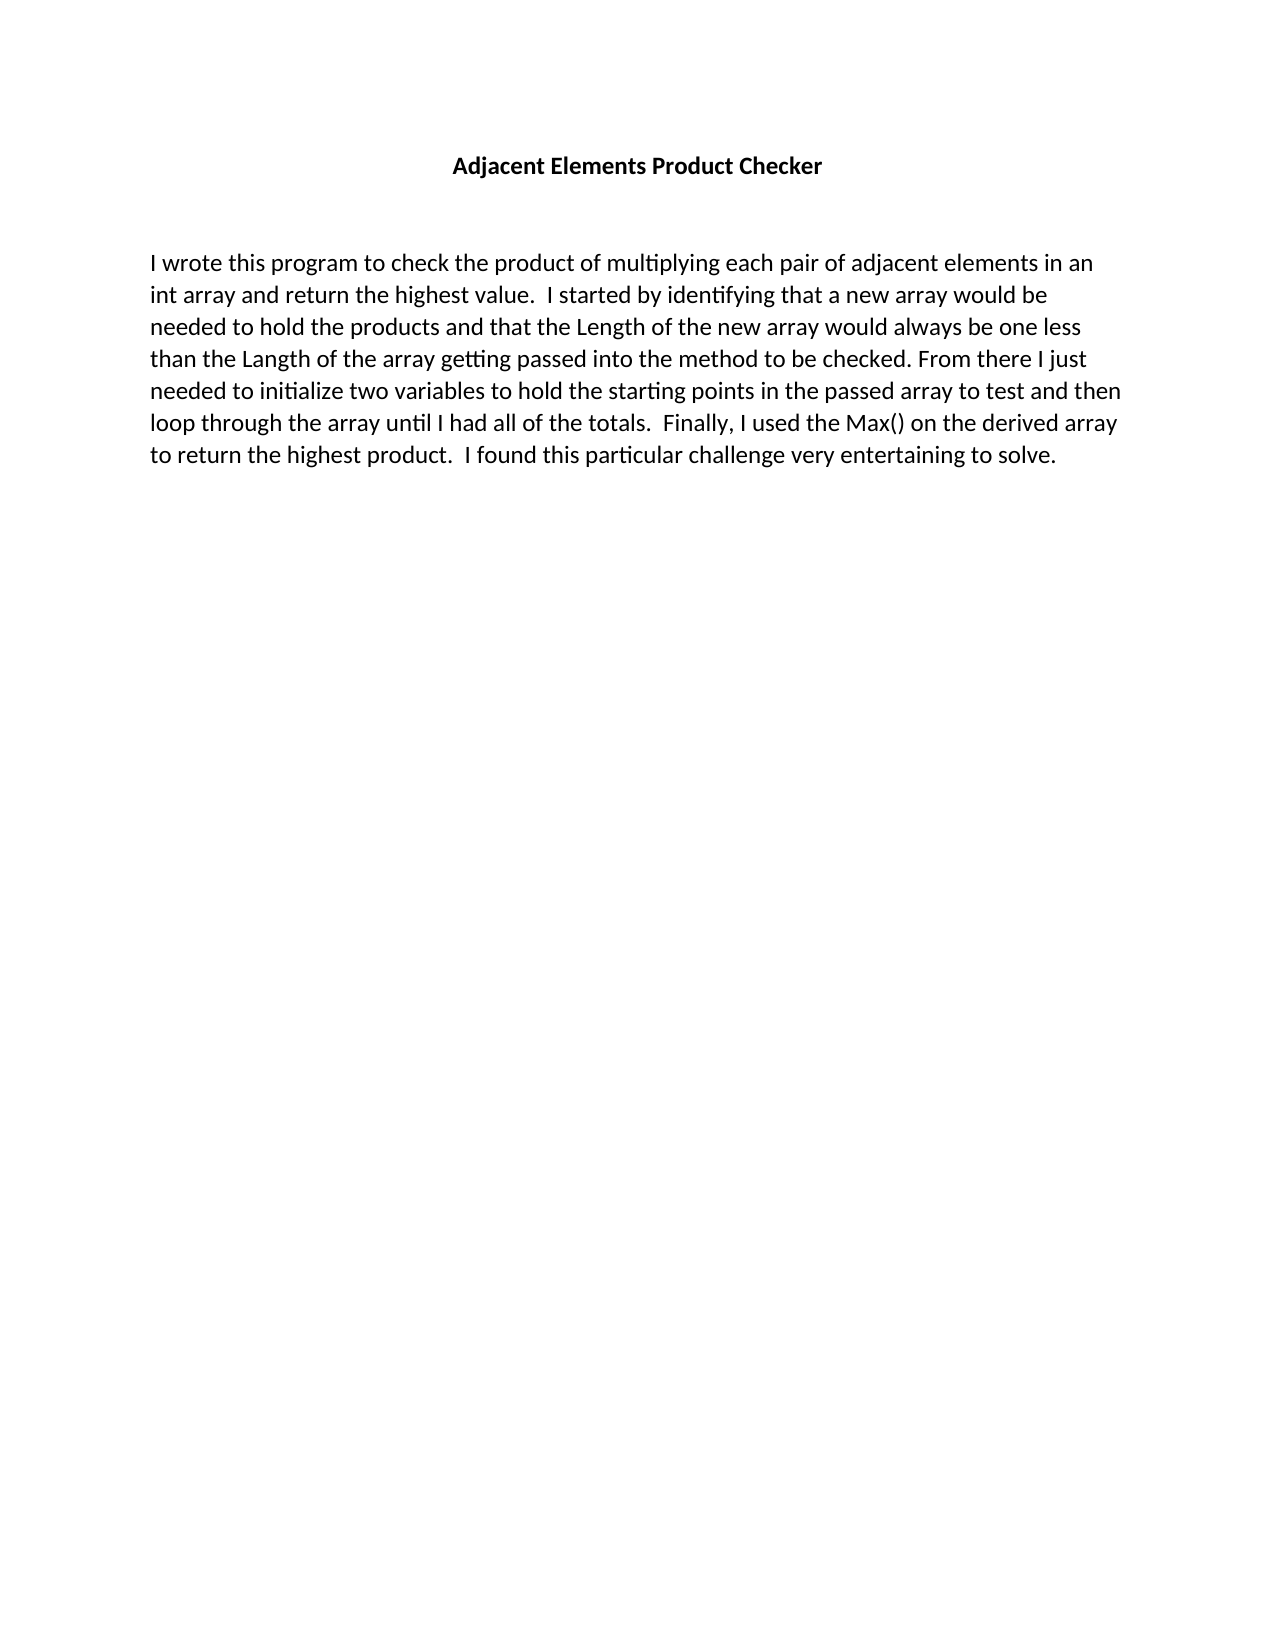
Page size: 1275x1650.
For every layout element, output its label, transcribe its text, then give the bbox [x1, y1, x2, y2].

text Adjacent Elements Product Checker [150, 150, 1125, 181]
text I wrote this program to check the product of multiplying each pair of adjacent elements in an int array and return the highest value. I started by identifying that a new array would be needed to hold the products and that the Length of the new array would always be one less than the Langth of the array getting passed into the method to be checked. From there I just needed to initialize two variables to hold the starting points in the passed array to test and then loop through the array until I had all of the totals. Finally, I used the Max() on the derived array to return the highest product. I found this particular challenge very entertaining to solve. [150, 247, 1125, 470]
